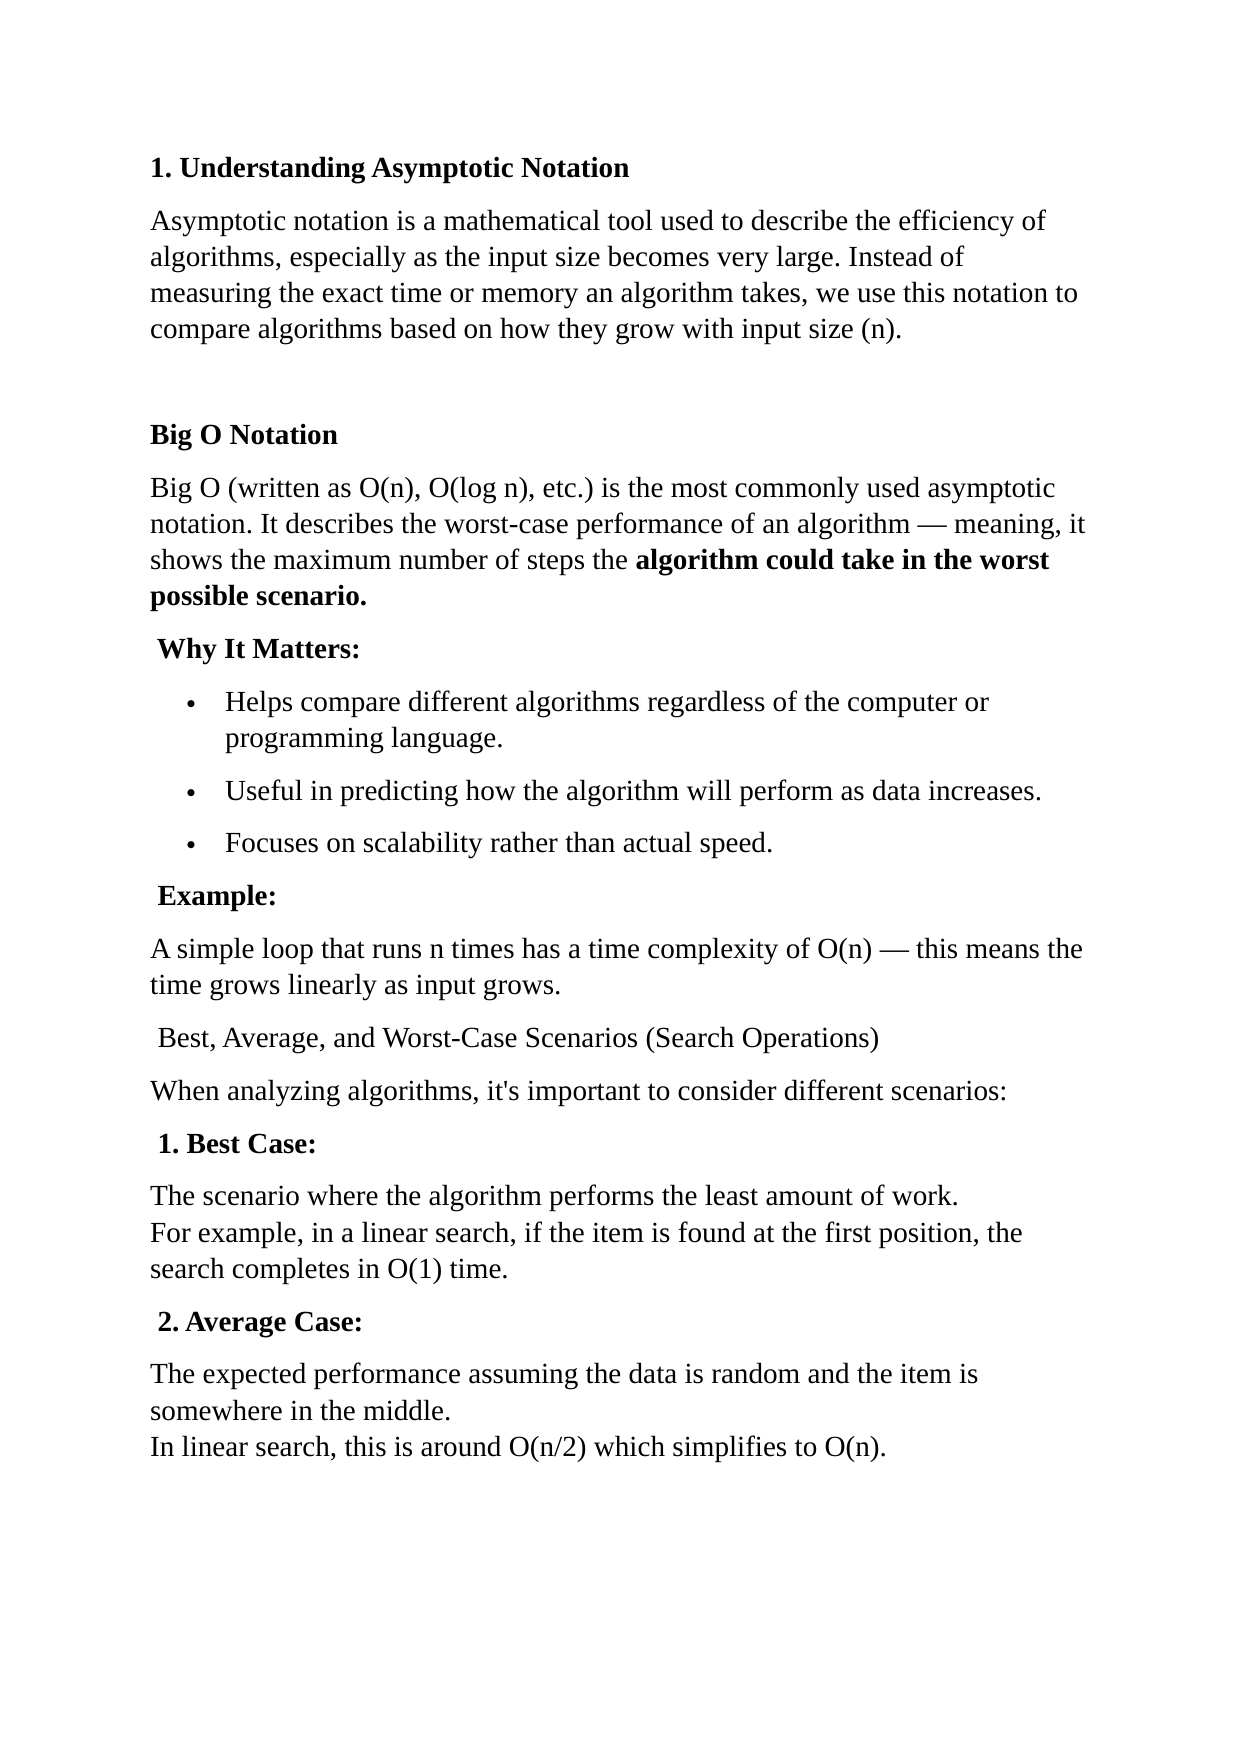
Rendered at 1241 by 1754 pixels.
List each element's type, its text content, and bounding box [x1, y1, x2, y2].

text 1. Best Case: [150, 1126, 1090, 1159]
list Focuses on scalability rather than actual speed. [187, 826, 1090, 859]
text Asymptotic notation is a mathematical tool used to describe the efficiency of algorithms, especially as the input size becomes very large. Instead of measuring the exact time or memory an algorithm takes, we use this notation to compare algorithms based on how they grow with input size (n). [150, 203, 1090, 345]
text The expected performance assuming the data is random and the item is somewhere in the middle. In linear search, this is around O(n/2) which simplifies to O(n). [150, 1356, 1090, 1462]
text Big O Notation [150, 417, 1090, 450]
list Useful in predicting how the algorithm will perform as data increases. [187, 773, 1090, 806]
text Example: [150, 878, 1090, 912]
text 2. Average Case: [150, 1304, 1090, 1337]
text 1. Understanding Asymptotic Notation [150, 150, 1090, 183]
text A simple loop that runs n times has a time complexity of O(n) — this means the time grows linearly as input grows. [150, 931, 1090, 1001]
list Helps compare different algorithms regardless of the computer or programming language. [187, 684, 1090, 753]
text The scenario where the algorithm performs the least amount of work. For example, in a linear search, if the item is found at the first position, the search completes in O(1) time. [150, 1178, 1090, 1284]
text Best, Average, and Worst-Case Scenarios (Search Operations) [150, 1020, 1090, 1054]
text Big O (written as O(n), O(log n), etc.) is the most commonly used asymptotic notation. It describes the worst-case performance of an algorithm — meaning, it shows the maximum number of steps the algorithm could take in the worst possible scenario. [150, 470, 1090, 612]
text When analyzing algorithms, it's important to consider different scenarios: [150, 1073, 1090, 1106]
text Why It Matters: [150, 631, 1090, 664]
